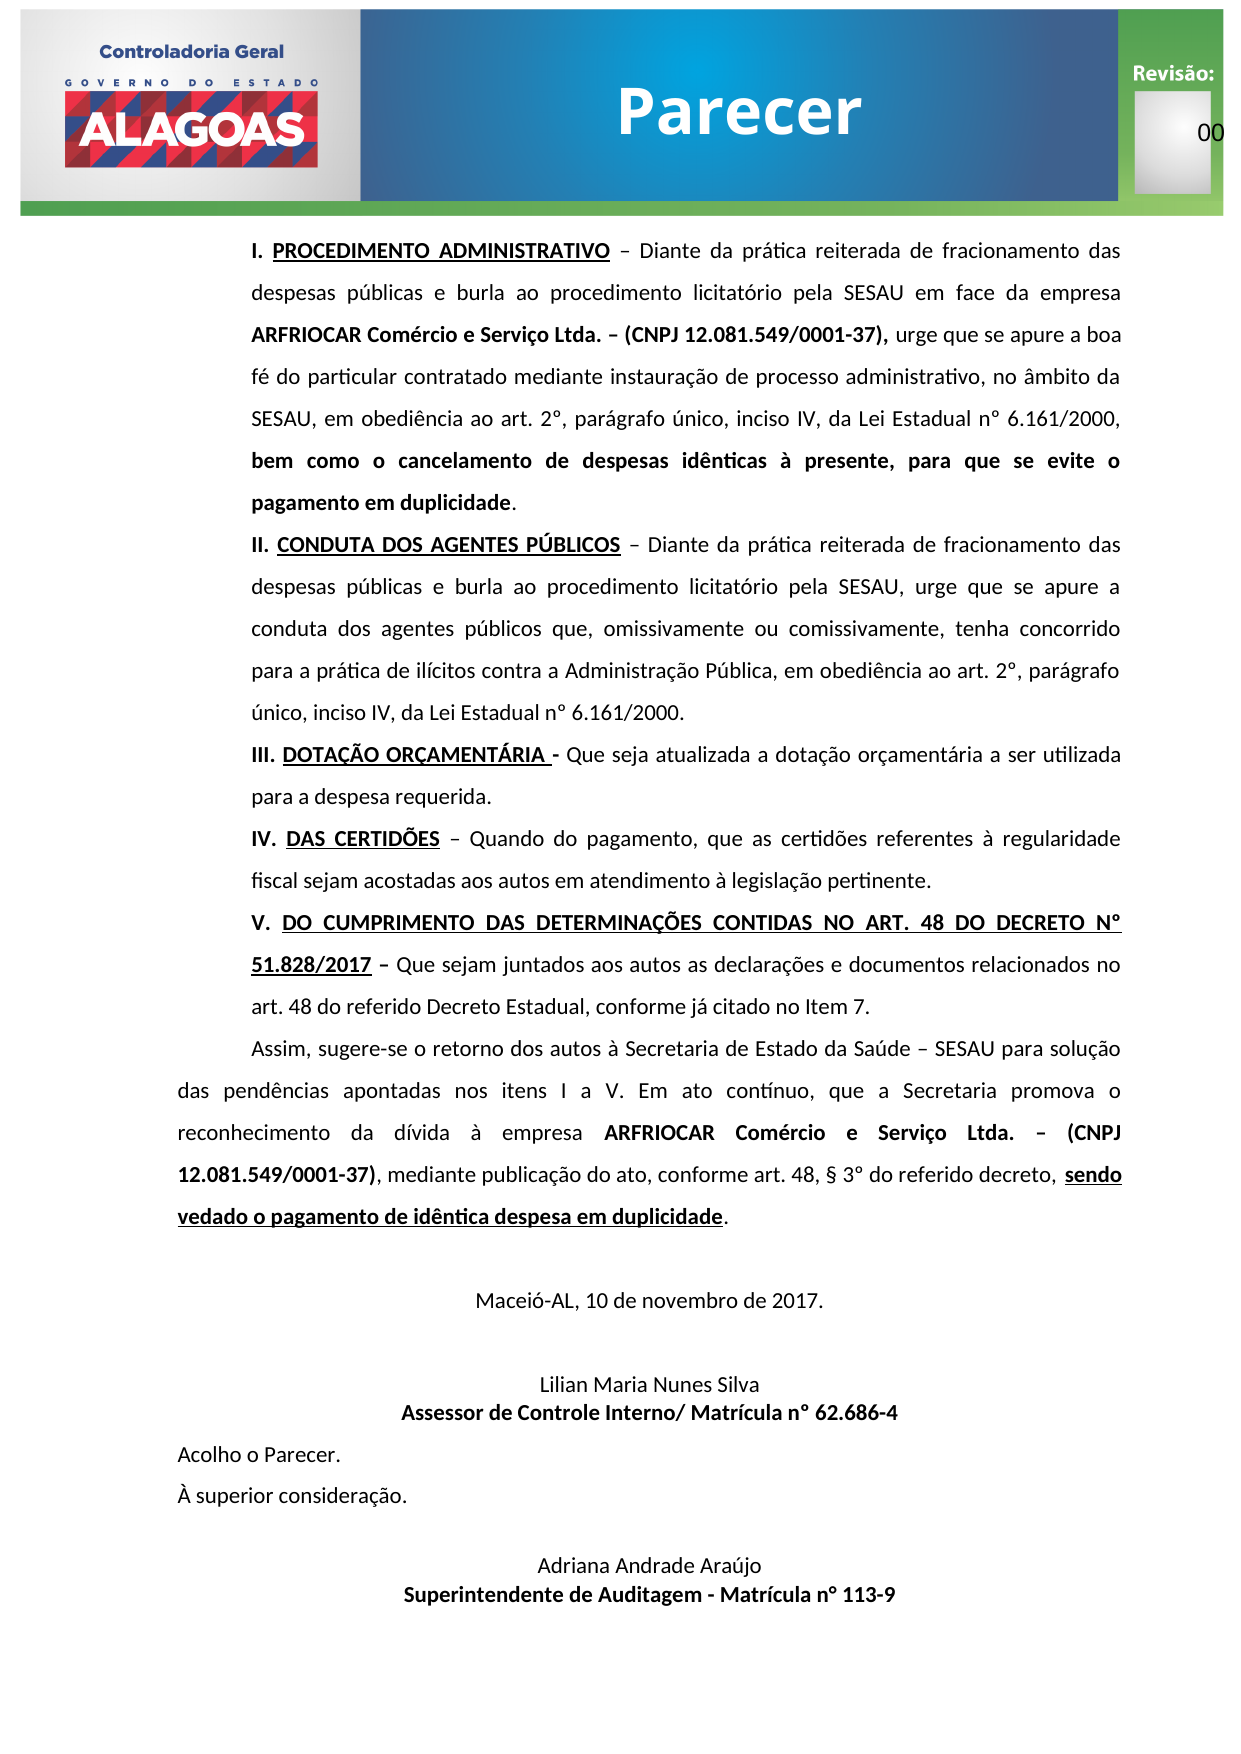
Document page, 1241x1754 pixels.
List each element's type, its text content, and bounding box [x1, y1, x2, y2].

picture [20, 9, 1224, 216]
text Superintendente de Auditagem - Matrícula n° 113-9 [177, 1580, 1122, 1608]
text Acolho o Parecer. [177, 1440, 1122, 1468]
text Lilian Maria Nunes Silva [177, 1370, 1122, 1398]
text V. DO CUMPRIMENTO DAS DETERMINAÇÕES CONTIDAS NO ART. 48 DO DECRETO Nº 51.828/2017 – Que sejam juntados aos autos as declarações e documentos relacionados no art. 48 do referido Decreto Estadual, conforme já citado no Item 7. [251, 908, 1122, 1020]
text IV. DAS CERTIDÕES – Quando do pagamento, que as certidões referentes à regularidade fiscal sejam acostadas aos autos em atendimento à legislação pertinente. [251, 824, 1122, 894]
text Adriana Andrade Araújo [177, 1552, 1122, 1580]
text Assessor de Controle Interno/ Matrícula nº 62.686-4 [177, 1398, 1122, 1426]
text Assim, sugere-se o retorno dos autos à Secretaria de Estado da Saúde – SESAU para solução das pendências apontadas nos itens I a V. Em ato contínuo, que a Secretaria promova o reconhecimento da dívida à empresa ARFRIOCAR Comércio e Serviço Ltda. – (CNPJ 12.081.549/0001-37), mediante publicação do ato, conforme art. 48, § 3º do referido decreto, sendo vedado o pagamento de idêntica despesa em duplicidade. [177, 1034, 1122, 1230]
list III. DOTAÇÃO ORÇAMENTÁRIA - Que seja atualizada a dotação orçamentária a ser utilizada para a despesa requerida. [251, 740, 1122, 810]
text À superior consideração. [177, 1482, 1122, 1510]
text Maceió-AL, 10 de novembro de 2017. [177, 1286, 1122, 1314]
list I. PROCEDIMENTO ADMINISTRATIVO – Diante da prática reiterada de fracionamento das despesas públicas e burla ao procedimento licitatório pela SESAU em face da empresa ARFRIOCAR Comércio e Serviço Ltda. – (CNPJ 12.081.549/0001-37), urge que se apure a boa fé do particular contratado mediante instauração de processo administrativo, no âmbito da SESAU, em obediência ao art. 2º, parágrafo único, inciso IV, da Lei Estadual nº 6.161/2000, bem como o cancelamento de despesas idênticas à presente, para que se evite o pagamento em duplicidade. [251, 236, 1122, 516]
picture [1214, 125, 1222, 139]
list II. CONDUTA DOS AGENTES PÚBLICOS – Diante da prática reiterada de fracionamento das despesas públicas e burla ao procedimento licitatório pela SESAU, urge que se apure a conduta dos agentes públicos que, omissivamente ou comissivamente, tenha concorrido para a prática de ilícitos contra a Administração Pública, em obediência ao art. 2º, parágrafo único, inciso IV, da Lei Estadual nº 6.161/2000. [251, 530, 1122, 726]
